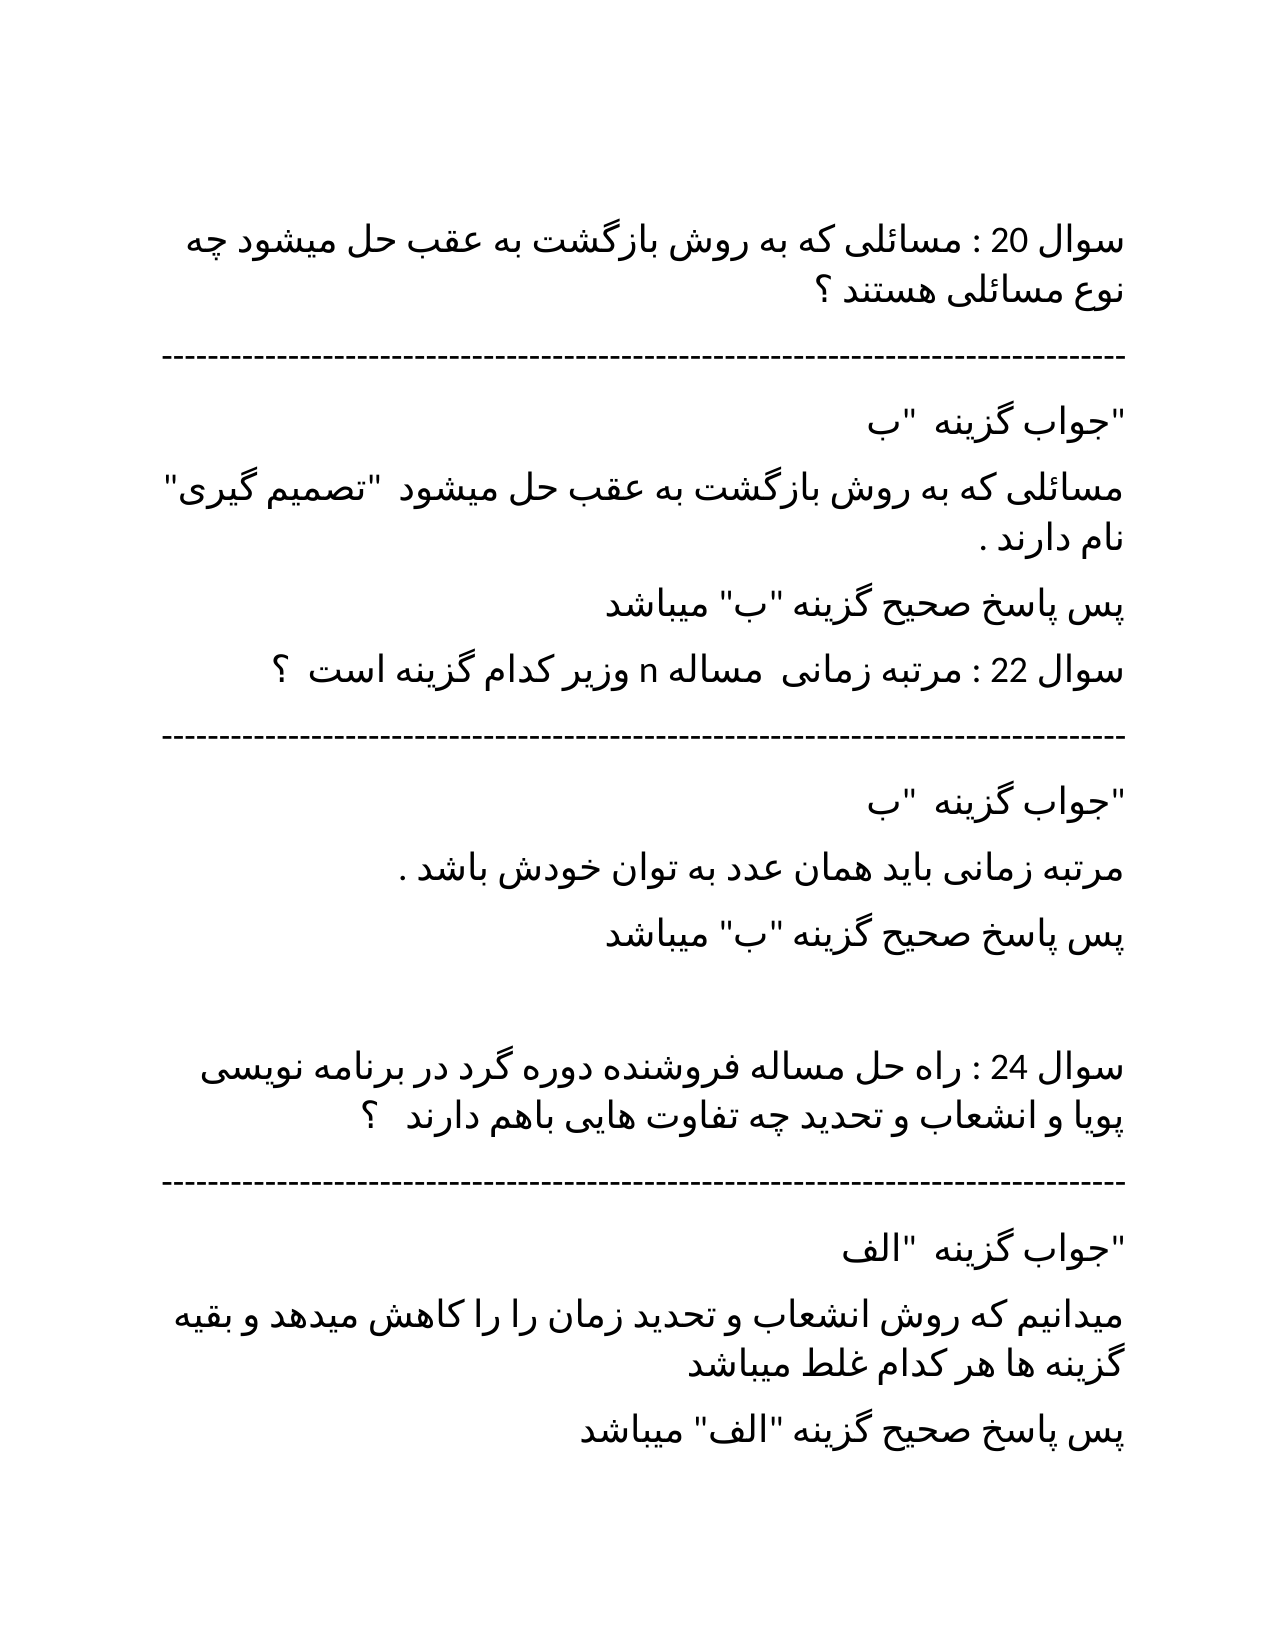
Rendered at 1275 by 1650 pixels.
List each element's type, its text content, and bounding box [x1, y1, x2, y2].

text ------------------------------------------------------------------------------------ [150, 1158, 1125, 1204]
text پس پاسخ صحیح گزینه "ب" میباشد [150, 580, 1125, 626]
text مسائلی که به روش بازگشت به عقب حل میشود "تصمیم گیری" نام دارند . [150, 464, 1125, 559]
text میدانیم که روش انشعاب و تحدید زمان را را کاهش میدهد و بقیه گزینه ها هر کدام غلط میباشد [150, 1291, 1125, 1386]
text سوال 22 : مرتبه زمانی مساله n وزیر کدام گزینه است ؟ [150, 646, 1125, 692]
text سوال 20 : مسائلی که به روش بازگشت به عقب حل میشود چه نوع مسائلی هستند ؟ [150, 216, 1125, 311]
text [150, 332, 1125, 378]
text جواب گزینه "ب" [150, 398, 1125, 444]
text ------------------------------------------------------------------------------------ [150, 712, 1125, 758]
text پس پاسخ صحیح گزینه "الف" میباشد [150, 1406, 1125, 1452]
text مرتبه زمانی باید همان عدد به توان خودش باشد . [150, 844, 1125, 890]
text جواب گزینه "ب" [150, 778, 1125, 824]
text سوال 24 : راه حل مساله فروشنده دوره گرد در برنامه نویسی پویا و انشعاب و تحدید چه تفاوت هایی باهم دارند ؟ [150, 1043, 1125, 1138]
text جواب گزینه "الف" [150, 1224, 1125, 1270]
text پس پاسخ صحیح گزینه "ب" میباشد [150, 910, 1125, 956]
